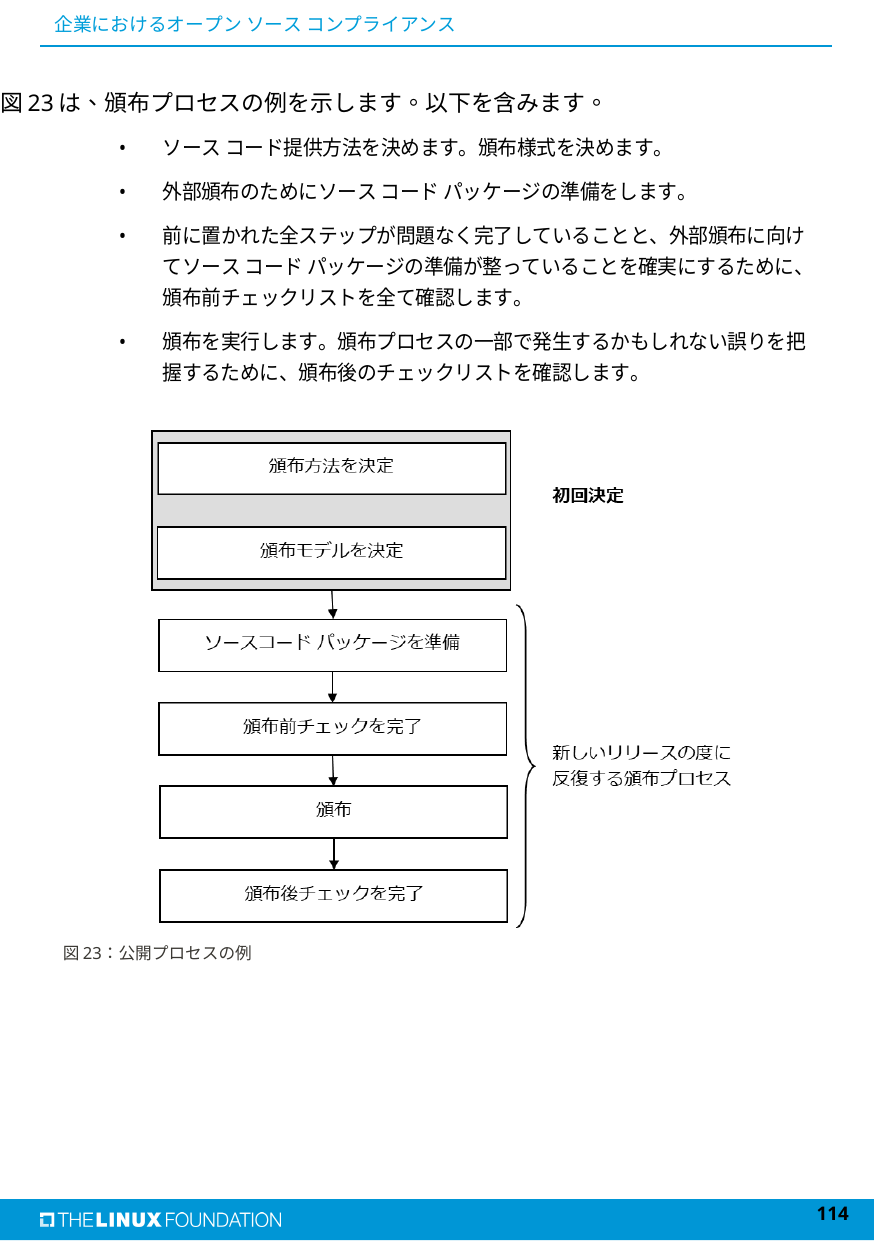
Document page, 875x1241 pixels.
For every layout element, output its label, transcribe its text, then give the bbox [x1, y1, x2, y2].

text ソース コード提供方法を決めます。頒布様式を決めます。 [119, 131, 815, 162]
text 前に置かれた全ステップが問題なく完了していることと、外部頒布に向けてソース コード パッケージの準備が整っていることを確実にするために、頒布前チェックリストを全て確認します。 [119, 218, 815, 312]
picture [149, 1213, 159, 1226]
picture [133, 1213, 144, 1226]
text 外部頒布のためにソース コード パッケージの準備をします。 [119, 174, 815, 206]
picture [41, 1219, 48, 1226]
text 頒布を実行します。頒布プロセスの一部で発生するかもしれない誤りを把握するために、頒布後のチェックリストを確認します。 [119, 324, 815, 387]
picture [151, 430, 744, 928]
picture [118, 1213, 129, 1226]
picture [41, 1213, 54, 1226]
picture [97, 1213, 106, 1226]
